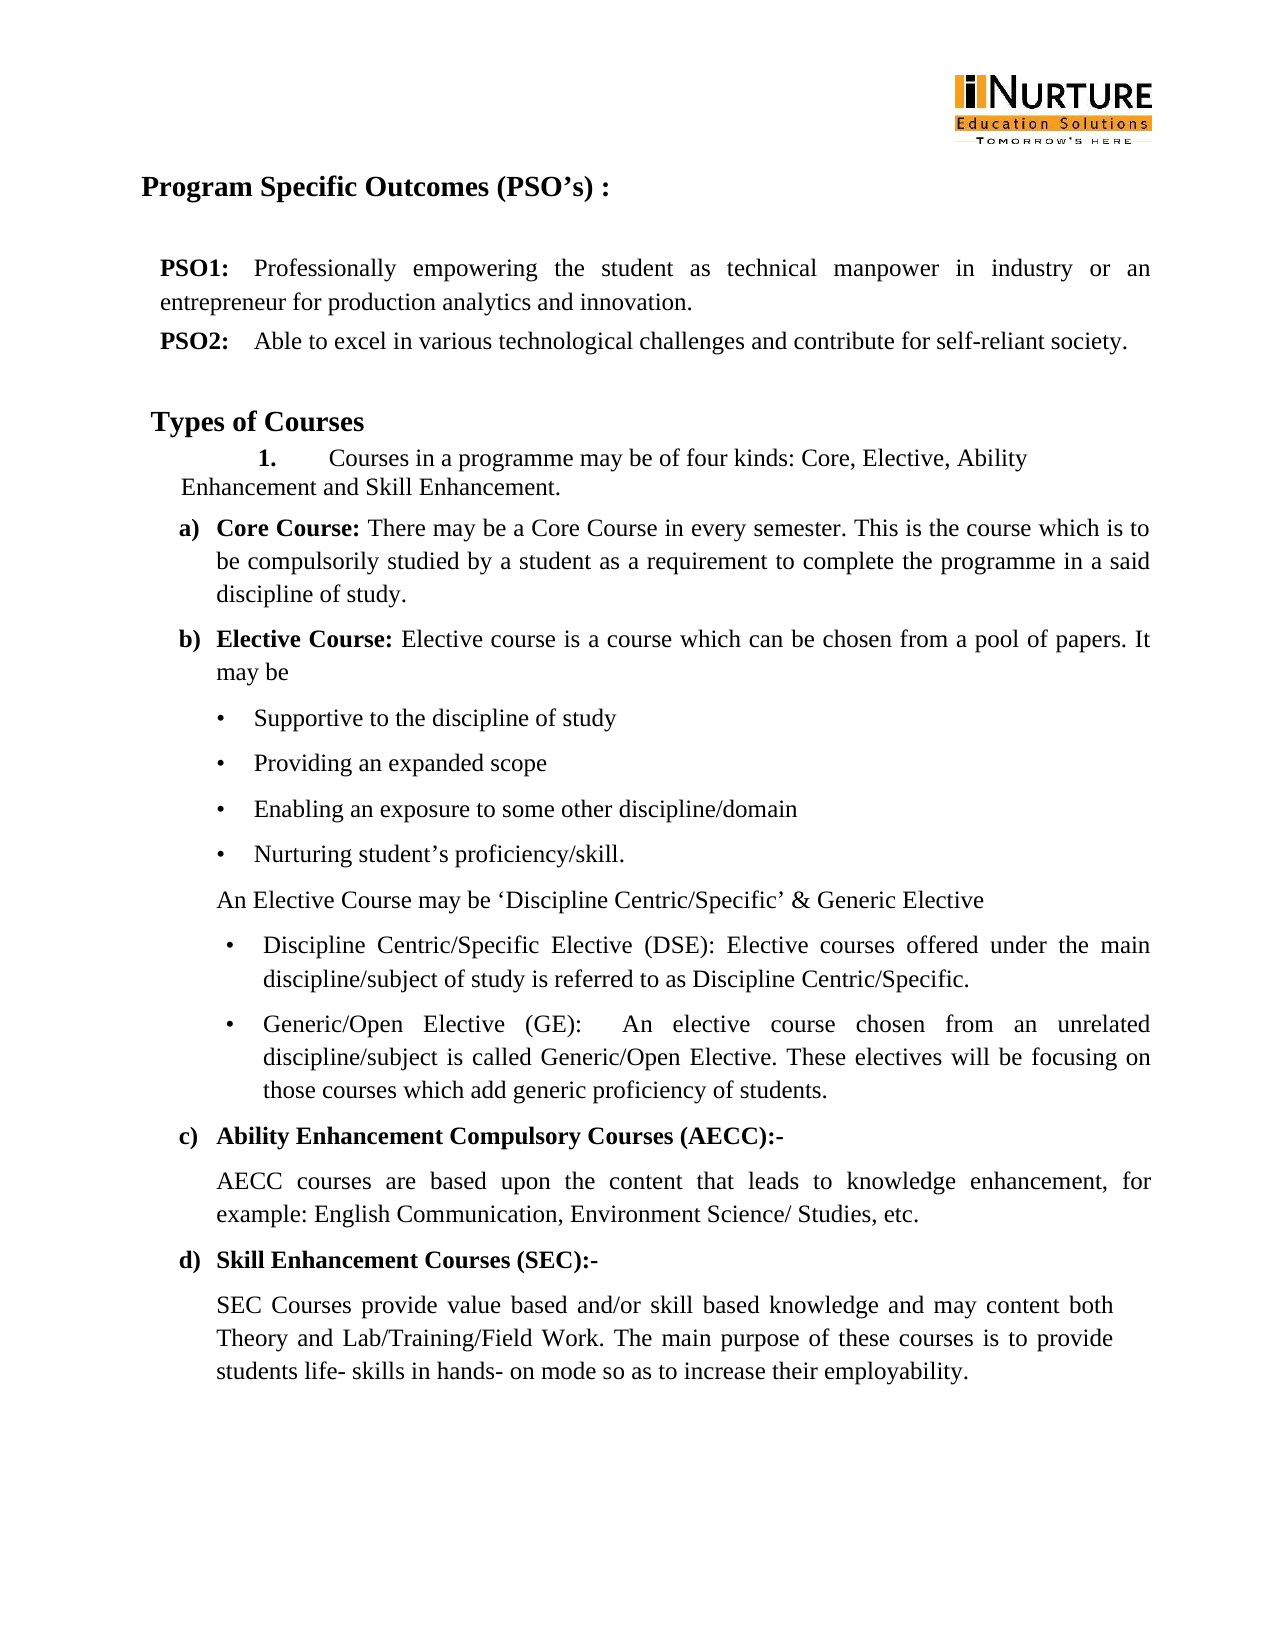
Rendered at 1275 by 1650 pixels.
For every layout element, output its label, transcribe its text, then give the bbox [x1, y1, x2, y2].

list Elective Course: Elective course is a course which can be chosen from a pool of papers. It may be [178, 624, 1152, 686]
picture [955, 75, 1152, 144]
list Ability Enhancement Compulsory Courses (AECC):- [178, 1121, 1152, 1149]
text PSO2: Able to excel in various technological challenges and contribute for self-reliant society. [160, 326, 1152, 354]
text PSO1: Professionally empowering the student as technical manpower in industry or an entrepreneur for production analytics and innovation. [160, 253, 1152, 315]
list Providing an expanded scope [216, 748, 1152, 777]
list Enabling an exposure to some other discipline/domain [216, 794, 1152, 823]
subtitle Program Specific Outcomes (PSO’s) : [141, 169, 1152, 203]
text SEC Courses provide value based and/or skill based knowledge and may content both Theory and Lab/Training/Field Work. The main purpose of these courses is to provide students life- skills in hands- on mode so as to increase their employability. [216, 1290, 1114, 1385]
list Skill Enhancement Courses (SEC):- [178, 1245, 1152, 1273]
subtitle 1. Courses in a programme may be of four kinds: Core, Elective, Ability Enhancement and Skill Enhancement. [181, 443, 1152, 500]
list Supportive to the discipline of study [216, 703, 1152, 732]
list Generic/Open Elective (GE): An elective course chosen from an unrelated discipline/subject is called Generic/Open Elective. These electives will be focusing on those courses which add generic proficiency of students. [225, 1009, 1152, 1104]
subtitle Types of Courses [150, 404, 1152, 438]
text AECC courses are based upon the content that leads to knowledge enhancement, for example: English Communication, Environment Science/ Studies, etc. [216, 1166, 1152, 1228]
list Discipline Centric/Specific Elective (DSE): Elective courses offered under the main discipline/subject of study is referred to as Discipline Centric/Specific. [225, 931, 1152, 992]
text An Elective Course may be ‘Discipline Centric/Specific’ & Generic Elective [216, 885, 1152, 914]
list Core Course: There may be a Core Course in every semester. This is the course which is to be compulsorily studied by a student as a requirement to complete the programme in a said discipline of study. [178, 513, 1152, 608]
list Nurturing student’s proficiency/skill. [216, 839, 1152, 868]
